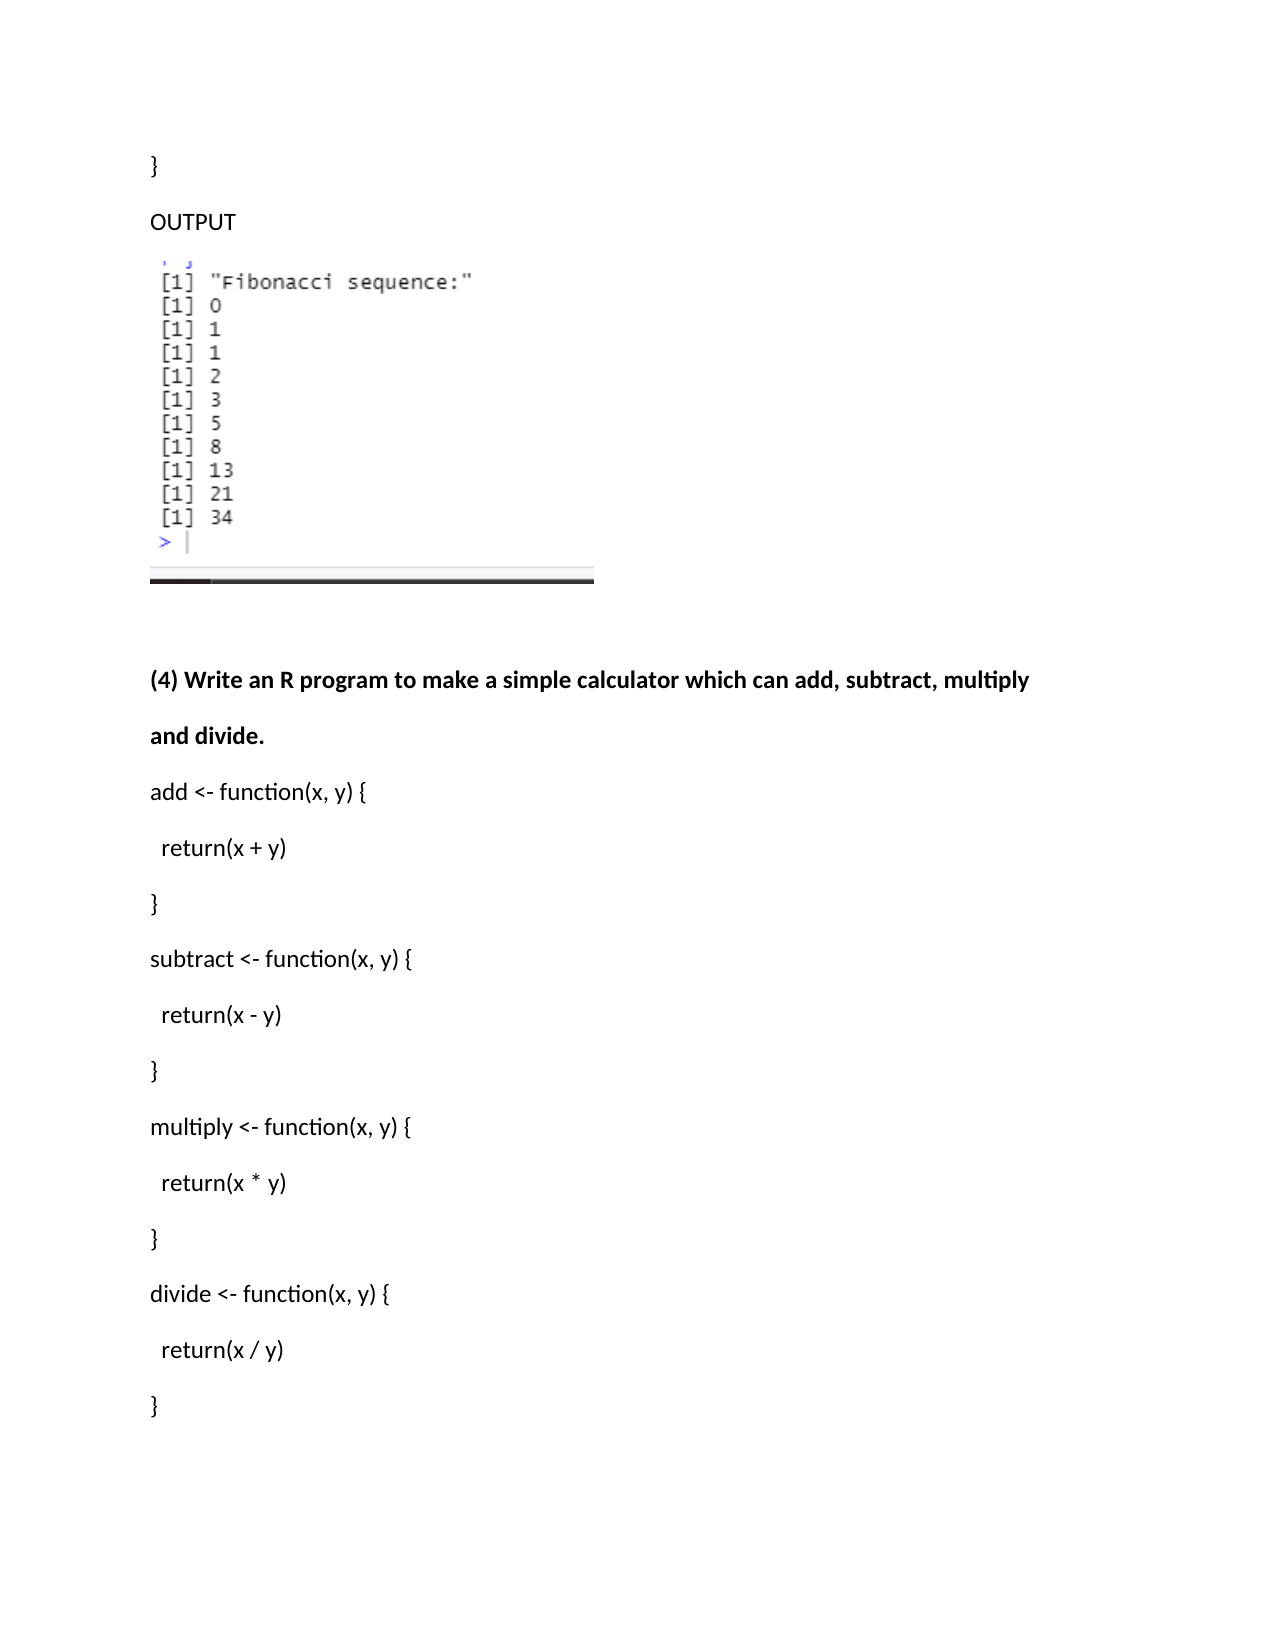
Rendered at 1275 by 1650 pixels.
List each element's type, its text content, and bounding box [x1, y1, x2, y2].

text OUTPUT [150, 206, 1125, 236]
text multiply <- function(x, y) { [150, 1111, 1125, 1142]
text } [150, 1390, 1125, 1421]
text return(x / y) [150, 1334, 1125, 1365]
text } [150, 1223, 1125, 1253]
text divide <- function(x, y) { [150, 1278, 1125, 1309]
text add <- function(x, y) { [150, 776, 1125, 807]
text } [150, 1055, 1125, 1086]
text } [150, 150, 1125, 181]
text return(x + y) [150, 832, 1125, 862]
picture [150, 261, 594, 584]
text } [150, 888, 1125, 918]
text (4) Write an R program to make a simple calculator which can add, subtract, multiply [150, 664, 1125, 695]
text return(x - y) [150, 999, 1125, 1030]
text return(x * y) [150, 1167, 1125, 1197]
text subtract <- function(x, y) { [150, 943, 1125, 974]
text and divide. [150, 720, 1125, 751]
